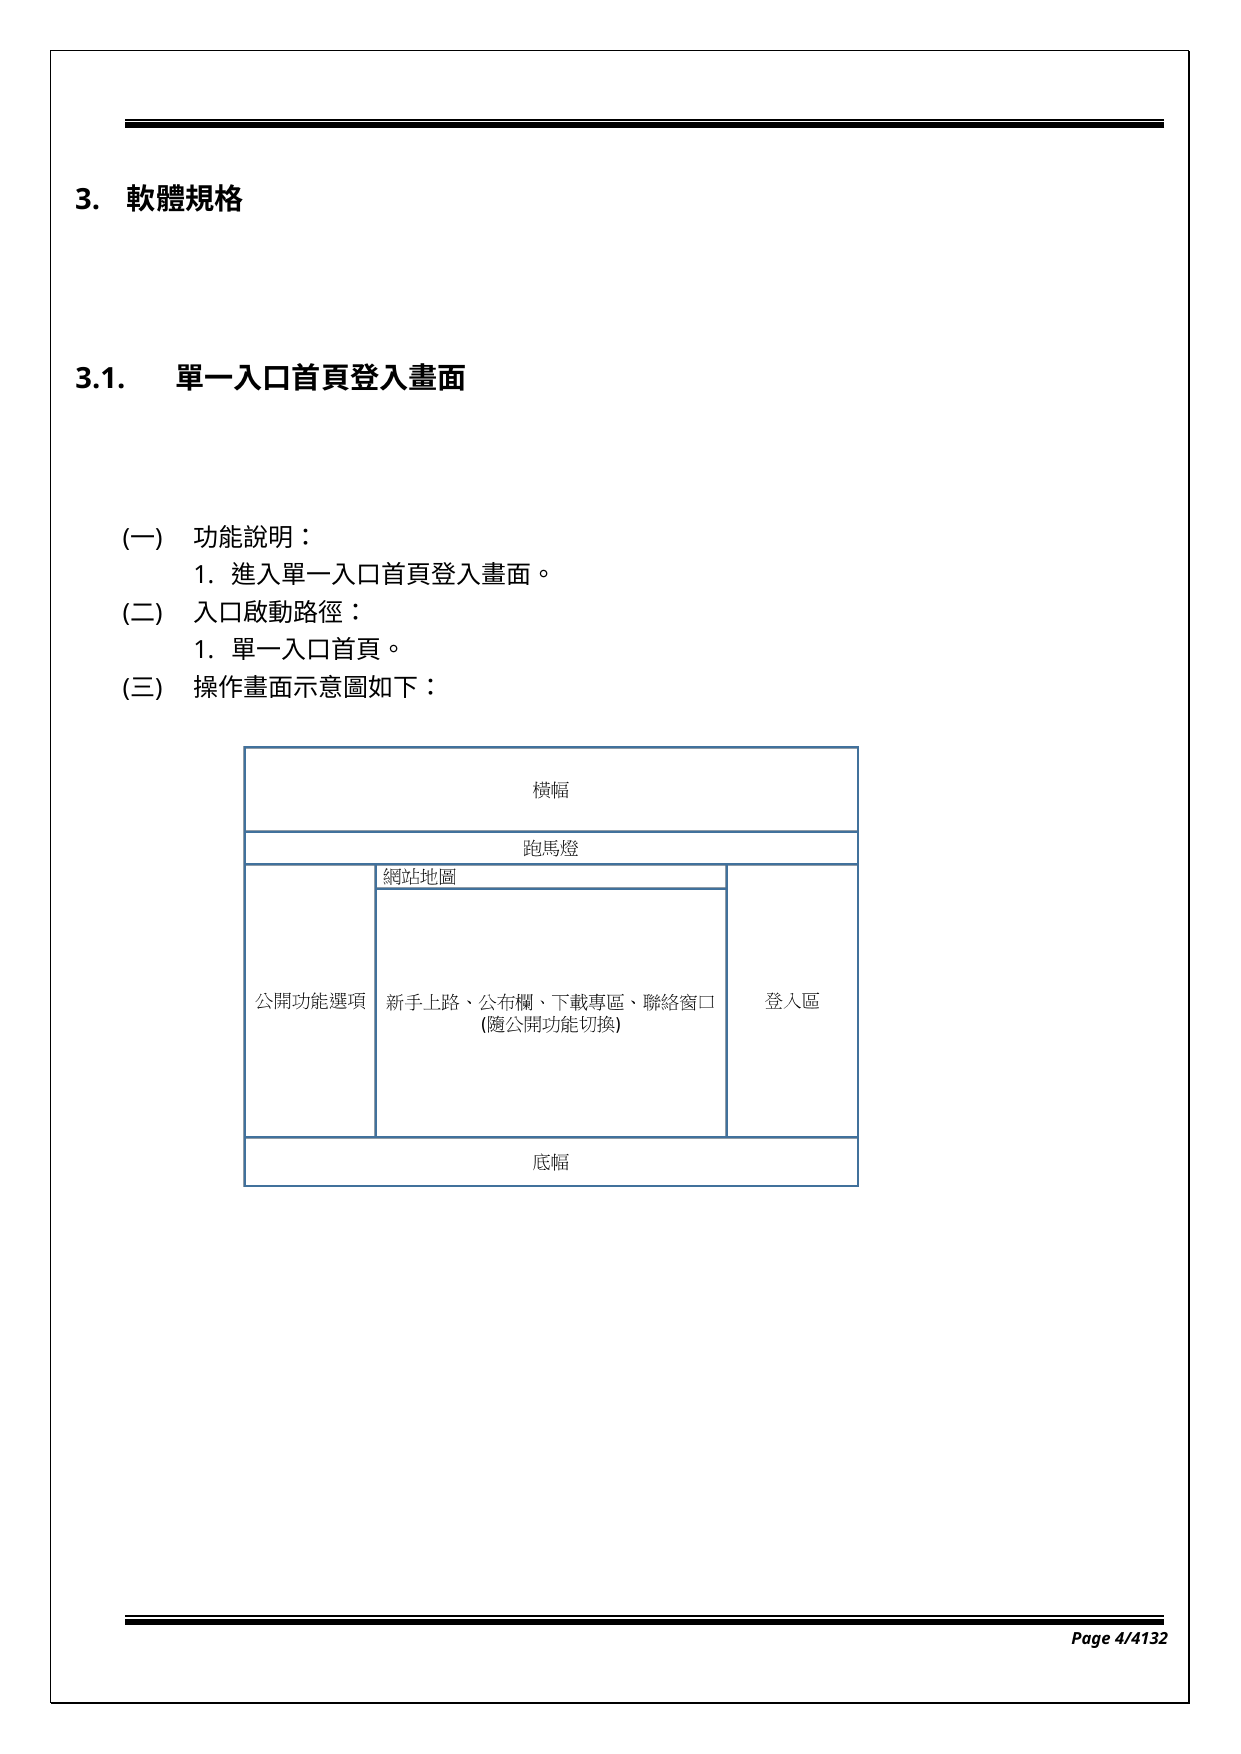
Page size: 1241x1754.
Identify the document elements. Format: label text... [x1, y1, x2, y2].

subtitle 軟體規格 [75, 159, 1164, 234]
list 進入單一入口首頁登入畫面。 [193, 554, 1164, 592]
subtitle 單一入口首頁登入畫面 [75, 338, 1164, 413]
list 功能說明： [122, 517, 1164, 554]
list 操作畫面示意圖如下： [122, 667, 1164, 704]
list 入口啟動路徑： [122, 592, 1164, 629]
picture [243, 746, 859, 1187]
list 單一入口首頁。 [193, 629, 1164, 667]
